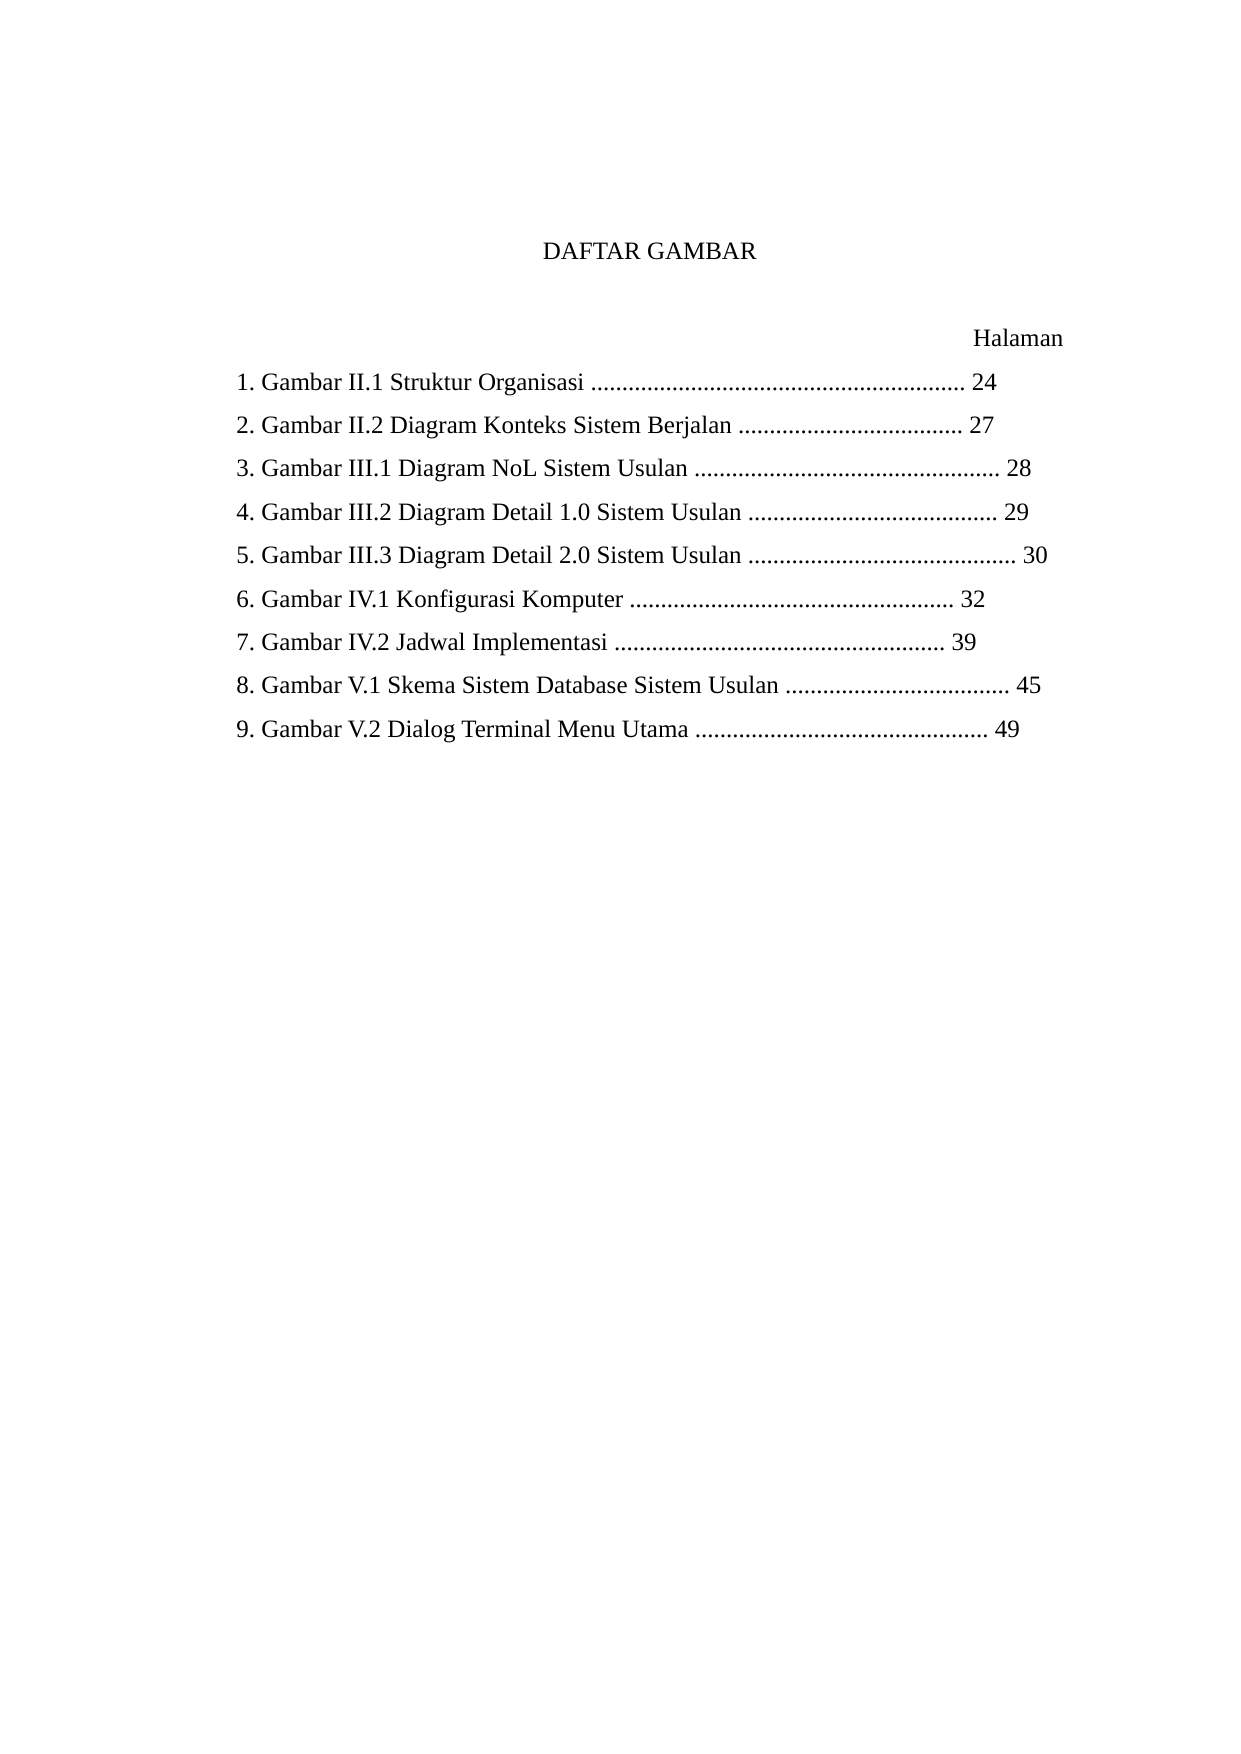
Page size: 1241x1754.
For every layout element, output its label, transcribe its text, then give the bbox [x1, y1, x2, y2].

text 9. Gambar V.2 Dialog Terminal Menu Utama ............................................... 49 [236, 714, 1063, 743]
text 3. Gambar III.1 Diagram NoL Sistem Usulan ................................................. 28 [236, 453, 1063, 482]
text 5. Gambar III.3 Diagram Detail 2.0 Sistem Usulan ........................................... 30 [236, 540, 1063, 569]
text 6. Gambar IV.1 Konfigurasi Komputer .................................................... 32 [236, 584, 1063, 612]
text DAFTAR GAMBAR [236, 236, 1063, 265]
text 4. Gambar III.2 Diagram Detail 1.0 Sistem Usulan ........................................ 29 [236, 497, 1063, 526]
text Halaman [236, 323, 1063, 352]
text 8. Gambar V.1 Skema Sistem Database Sistem Usulan .................................... 45 [236, 671, 1063, 699]
text 2. Gambar II.2 Diagram Konteks Sistem Berjalan .................................... 27 [236, 410, 1063, 439]
text 1. Gambar II.1 Struktur Organisasi ............................................................ 24 [236, 367, 1063, 395]
text 7. Gambar IV.2 Jadwal Implementasi ..................................................... 39 [236, 627, 1063, 656]
